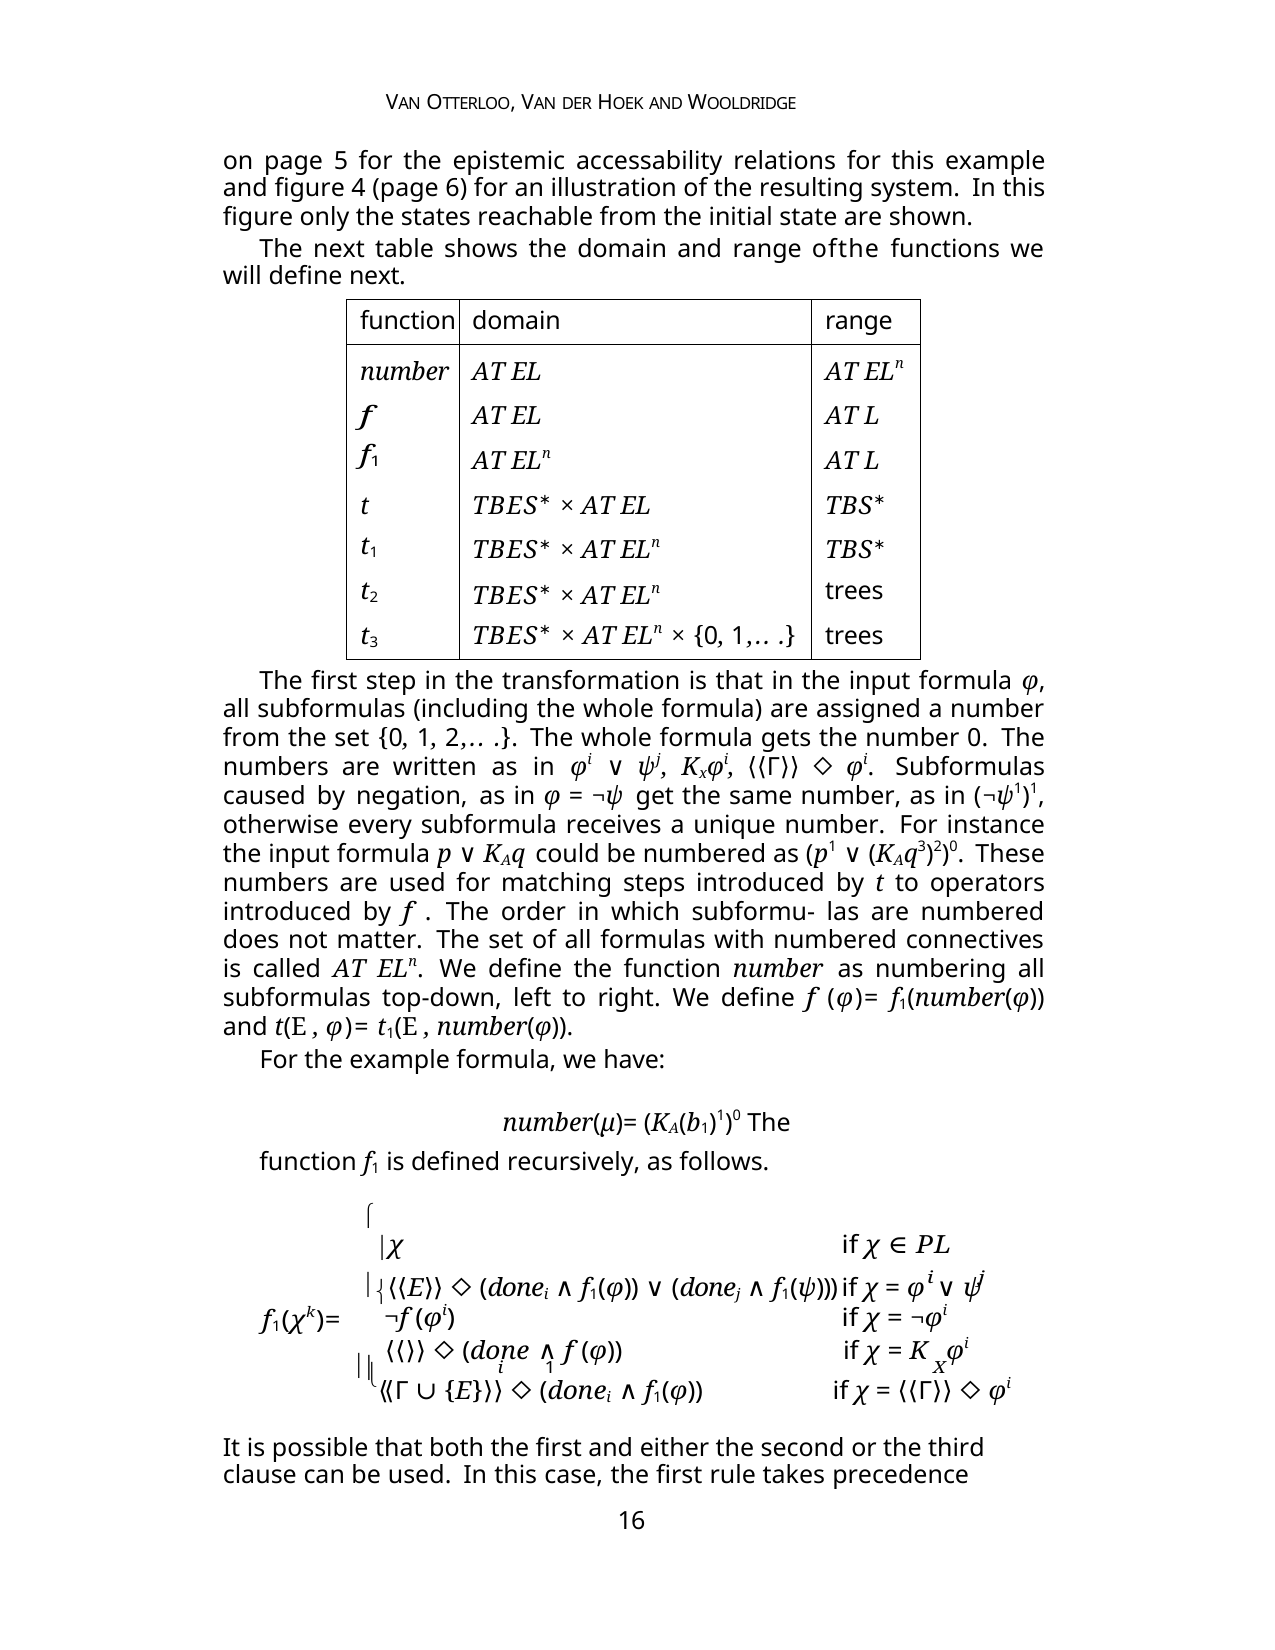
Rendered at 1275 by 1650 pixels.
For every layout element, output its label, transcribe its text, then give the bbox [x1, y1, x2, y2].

text ⟨⟨E⟩⟩ ⬦ (donei ∧ f1(φ)) ∨ (donej ∧ f1(ψ))) if χ = φ ∨ ψ [361, 1265, 1096, 1304]
table_cell TBS∗ [812, 482, 920, 526]
text ⟨⟨Γ ∪ {E}⟩⟩ ⬦ (donei ∧ f1(φ)) if χ = ⟨⟨Γ⟩⟩ ⬦ φi [267, 1365, 1096, 1408]
text For the example formula, we have: [259, 1043, 1096, 1075]
table_cell AT ELn [460, 437, 811, 482]
table_cell f1 [347, 437, 459, 482]
table_cell TBES∗ × AT ELn [460, 526, 811, 572]
table_cell TBES∗ × AT ELn × {0, 1,.. .} [460, 618, 811, 659]
table_cell AT EL [460, 345, 811, 391]
table_header range [812, 300, 920, 344]
table_cell t3 [347, 618, 459, 659]
text The first step in the transformation is that in the input formula φ, all subformulas (including the whole formula) are assigned a number from the set {0, 1, 2,.. .}. The whole formula gets the number 0. The numbers are written as in φi ∨ ψj, Kxφi, ⟨⟨Γ⟩⟩ ⬦ φi. Subformulas caused by negation, as in φ = ¬ψ get the same number, as in (¬ψ1)1, otherwise every subformula receives a unique number. For instance the input formula p ∨ KAq could be numbered as (p1 ∨ (KAq3)2)0. These numbers are used for matching steps introduced by t to operators introduced by f . The order in which subformu- las are numbered does not matter. The set of all formulas with numbered connectives is called AT ELn. We define the function number as numbering all subformulas top-down, left to right. We define f (φ)= f1(number(φ)) and t(E , φ)= t1(E , number(φ)). [223, 667, 1045, 1043]
table_cell trees [812, 618, 920, 659]
table_cell number [347, 345, 459, 391]
table_header domain [460, 300, 811, 344]
table_cell TBES∗ × AT EL [460, 482, 811, 526]
table_cell TBS∗ [812, 526, 920, 572]
table_cell AT L [812, 437, 920, 482]
text χ if χ ∈ PL [361, 1209, 1096, 1265]
table_cell trees [812, 573, 920, 617]
table_cell t1 [347, 526, 459, 572]
text number(µ)= (KA(b1)1)0 The function f1 is defined recursively, as follows. [259, 1104, 795, 1178]
table_cell f [347, 391, 459, 437]
table_cell t2 [347, 573, 459, 617]
text on page 5 for the epistemic accessability relations for this example and figure 4 (page 6) for an illustration of the resulting system. In this figure only the states reachable from the initial state are shown. [223, 146, 1046, 233]
table_cell AT L [812, 391, 920, 437]
table_header function [347, 300, 459, 344]
table_cell t [347, 482, 459, 526]
table_cell TBES∗ × AT ELn [460, 573, 811, 617]
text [223, 1433, 1052, 1491]
table_cell AT EL [460, 391, 811, 437]
text ⟨⟨⟩⟩ ⬦ (done ∧ f (φ)) if χ = K φi [258, 1336, 1096, 1365]
table_cell AT ELn [812, 345, 920, 391]
text The next table shows the domain and range ofthe functions we will define next. [223, 234, 1044, 292]
